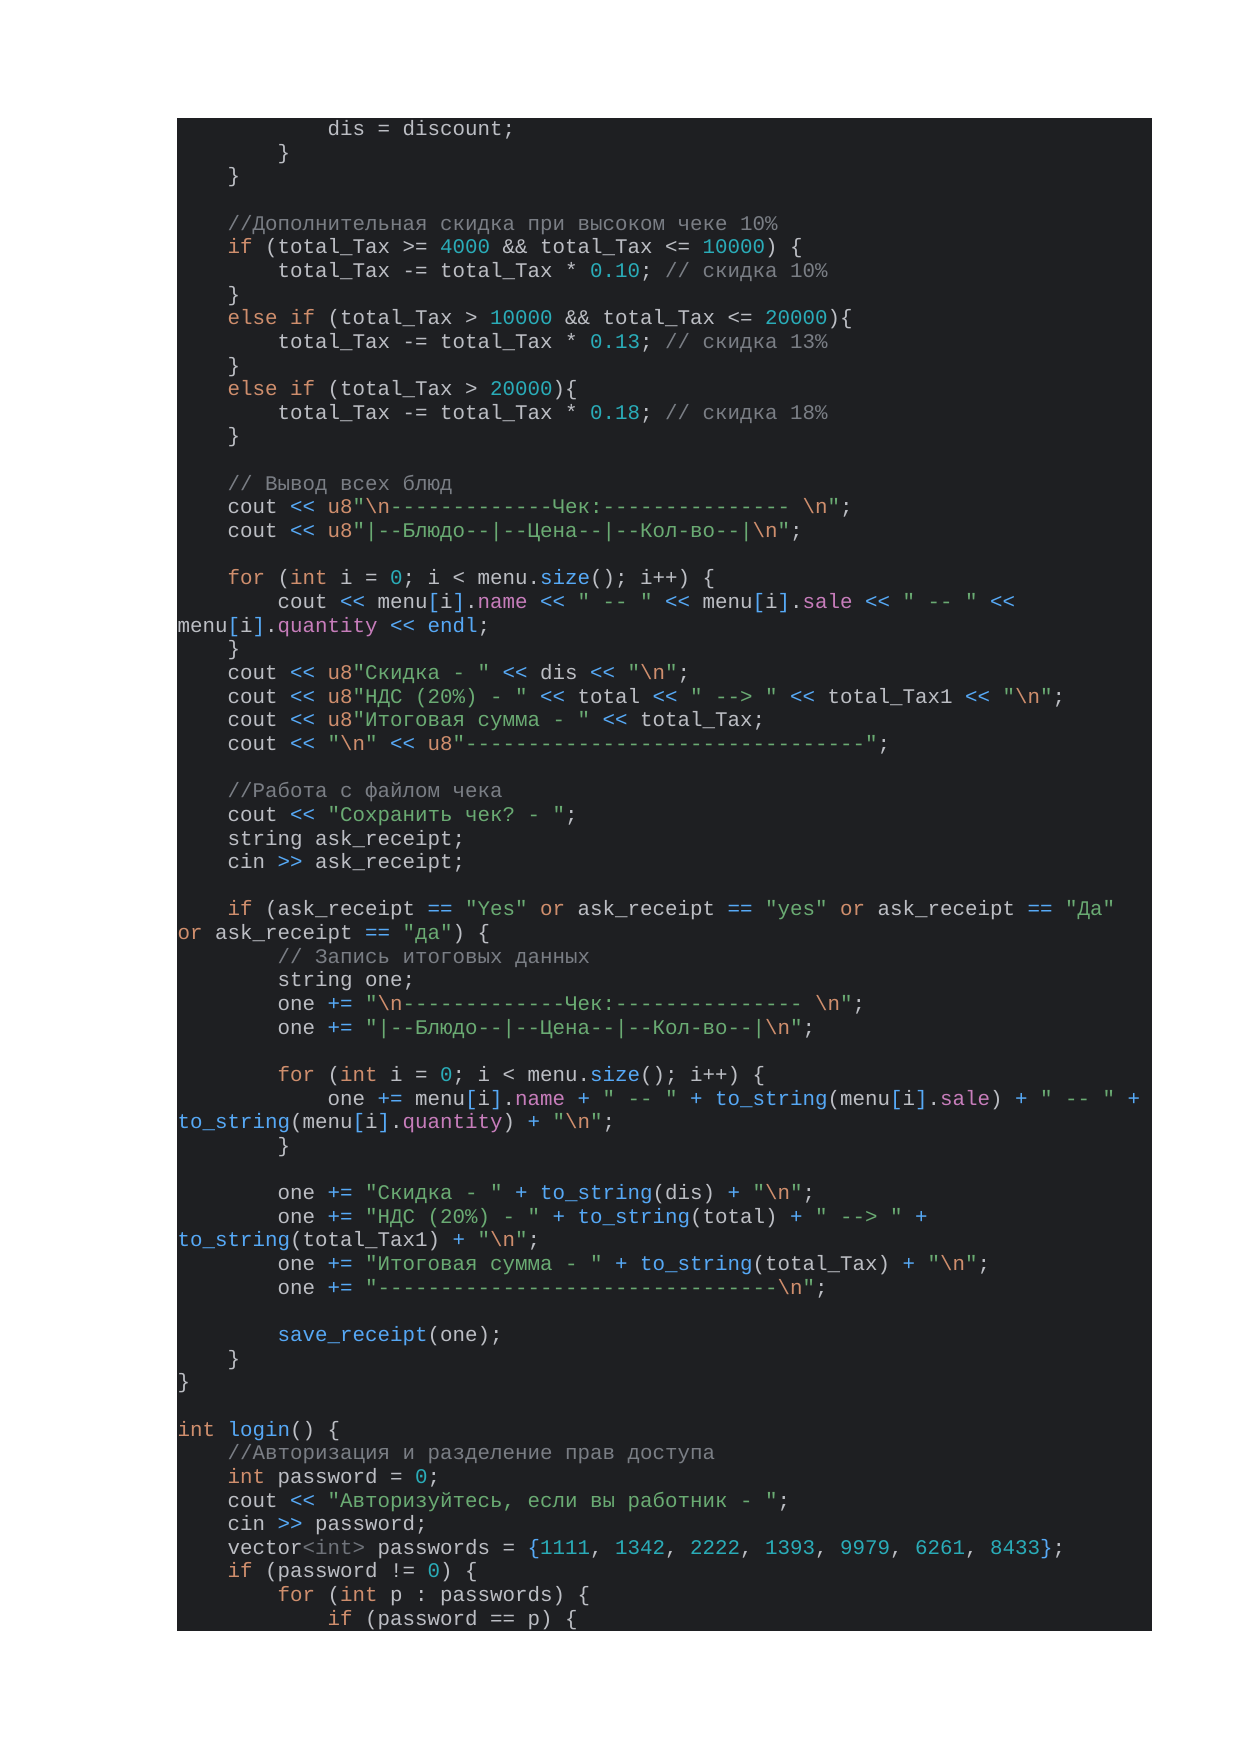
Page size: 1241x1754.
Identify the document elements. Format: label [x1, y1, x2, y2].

text [177, 118, 1152, 1631]
